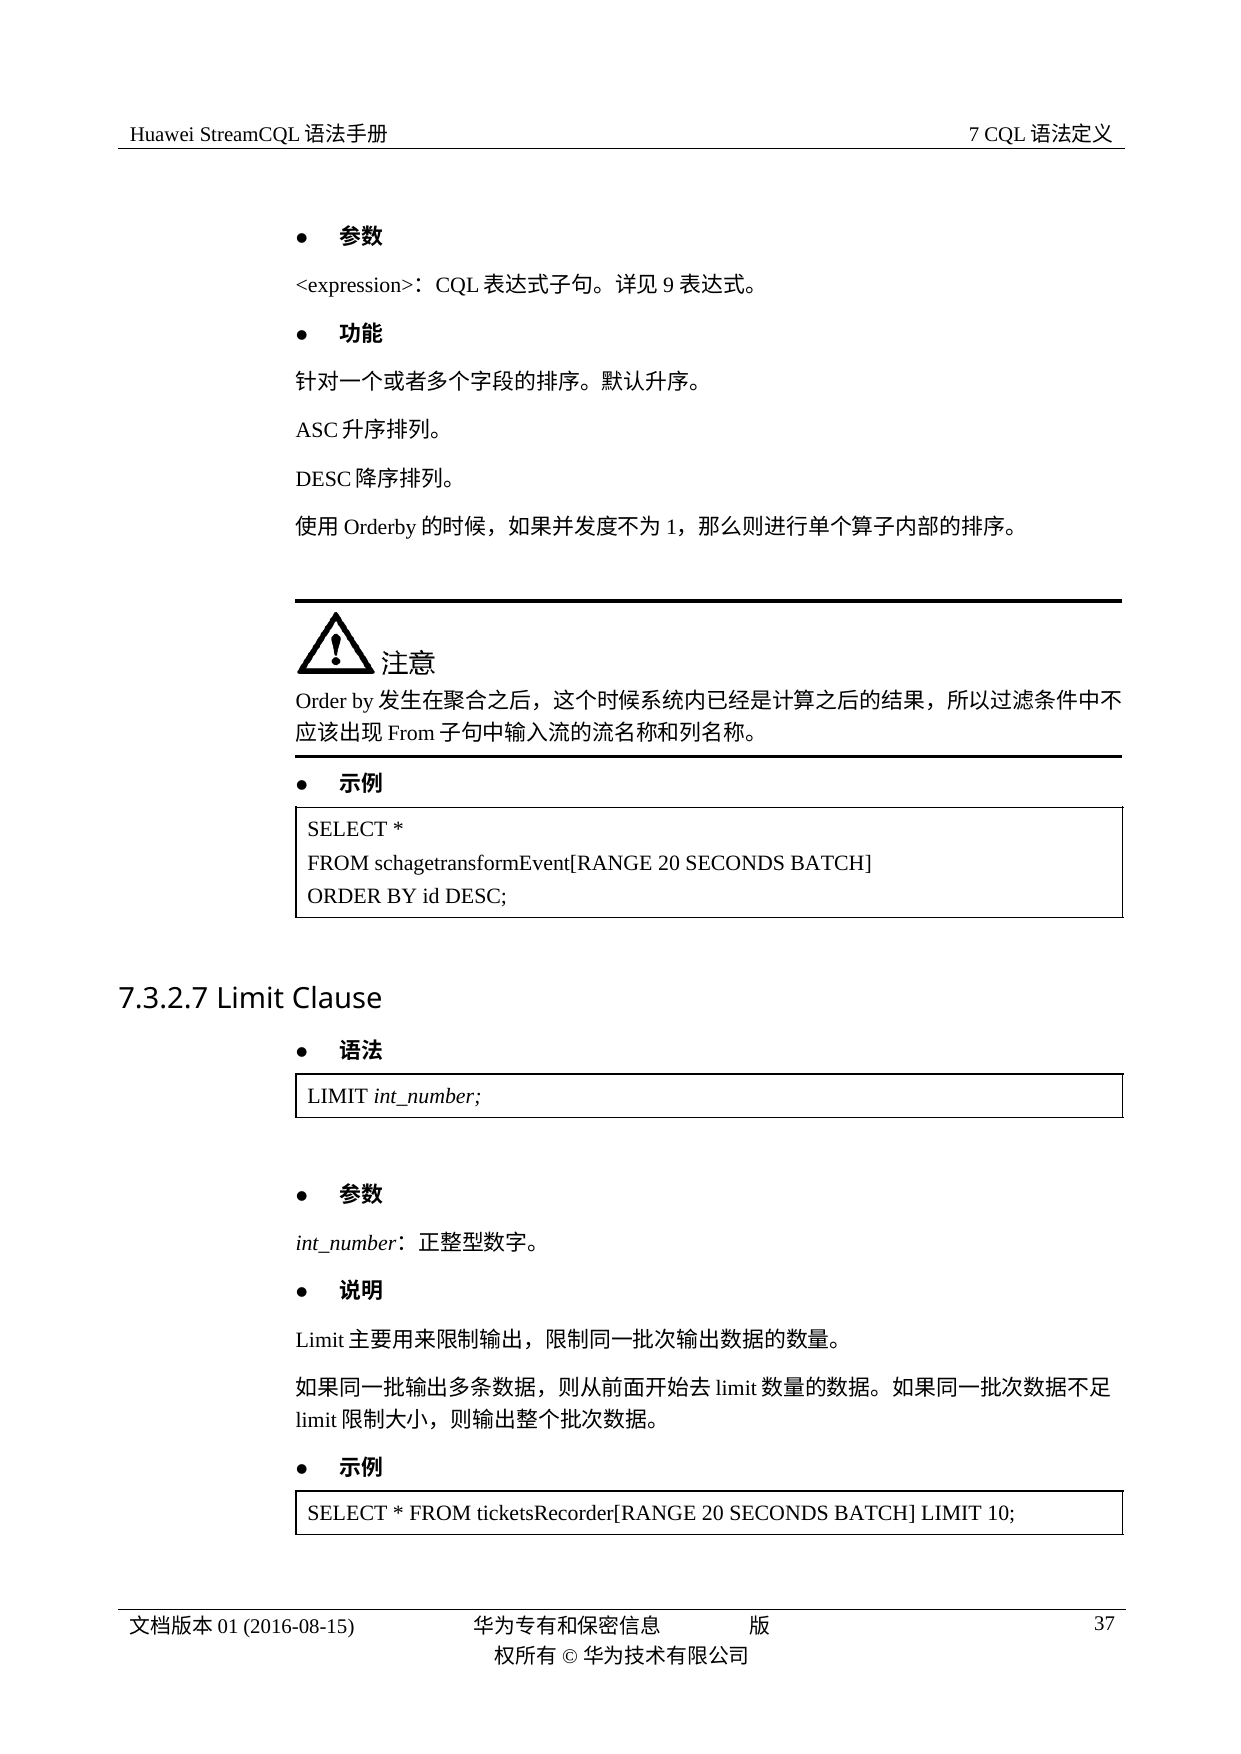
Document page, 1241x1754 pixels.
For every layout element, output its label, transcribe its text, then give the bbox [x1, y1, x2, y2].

list 示例 [295, 1450, 1122, 1482]
list 参数 [295, 219, 1122, 251]
text 针对一个或者多个字段的排序。默认升序。 [295, 364, 1122, 396]
list 说明 [295, 1273, 1122, 1305]
list 示例 [295, 766, 1122, 798]
text <expression>：CQL表达式子句。详见9 表达式。 [295, 267, 1122, 299]
table_header SELECT * FROM schagetransformEvent[RANGE 20 SECONDS BATCH] ORDER BY id DESC; [297, 808, 1122, 917]
text DESC降序排列。 [295, 461, 1122, 492]
text ASC升序排列。 [295, 412, 1122, 444]
text Limit主要用来限制输出，限制同一批次输出数据的数量。 [295, 1322, 1122, 1353]
text 使用Orderby的时候，如果并发度不为1，那么则进行单个算子内部的排序。 [295, 509, 1122, 541]
list 语法 [295, 1033, 1122, 1065]
subtitle Limit Clause [118, 977, 1122, 1017]
list 功能 [295, 316, 1122, 347]
picture [295, 610, 436, 675]
text int_number：正整型数字。 [295, 1225, 1122, 1257]
list 参数 [295, 1177, 1122, 1208]
text 如果同一批输出多条数据，则从前面开始去limit数量的数据。如果同一批次数据不足limit限制大小，则输出整个批次数据。 [295, 1370, 1122, 1433]
text Order by发生在聚合之后，这个时候系统内已经是计算之后的结果，所以过滤条件中不应该出现From子句中输入流的流名称和列名称。 [295, 683, 1122, 755]
table_header SELECT * FROM ticketsRecorder[RANGE 20 SECONDS BATCH] LIMIT 10; [297, 1492, 1122, 1534]
table_header LIMIT int_number; [297, 1075, 1122, 1117]
